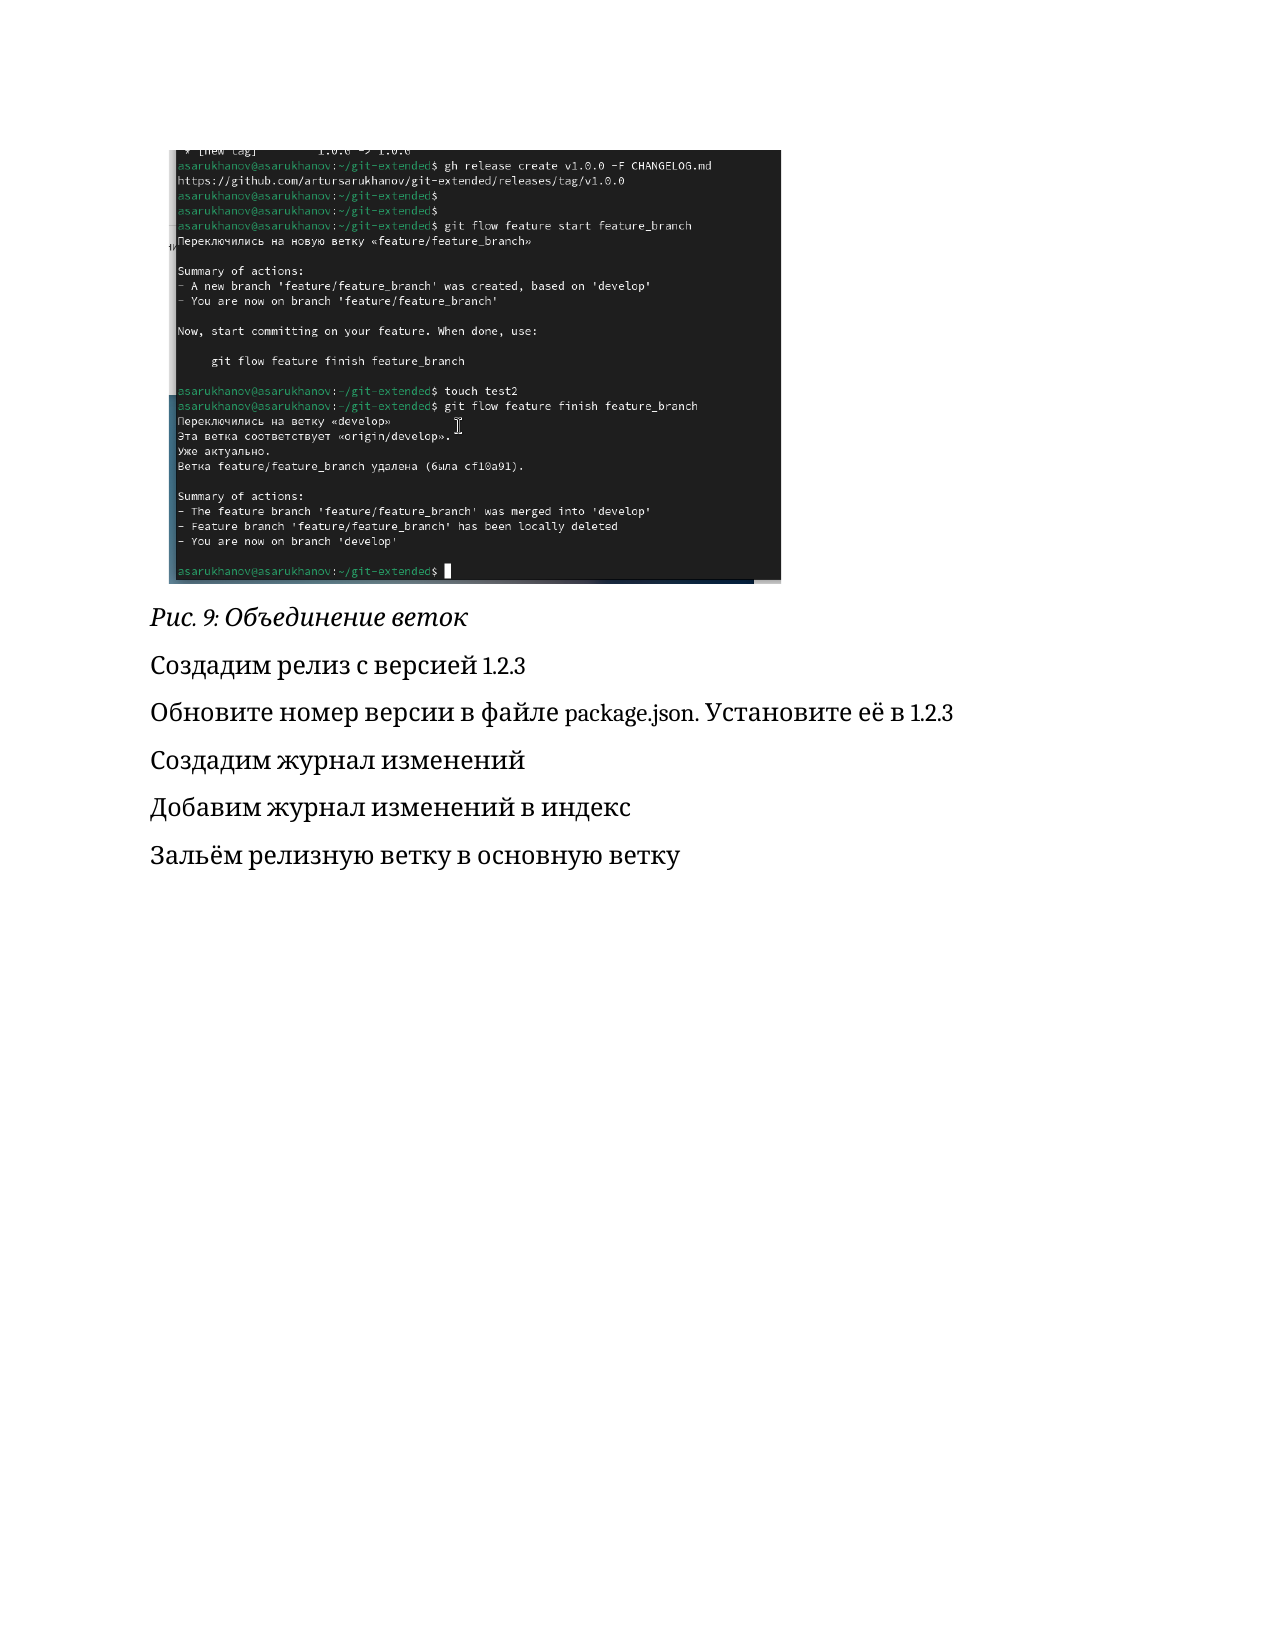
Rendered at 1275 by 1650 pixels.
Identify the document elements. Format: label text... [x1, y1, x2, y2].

text Добавим журнал изменений в индекс [150, 794, 1125, 823]
text Рис. 9: Объединение веток [150, 604, 1125, 633]
picture [168, 150, 782, 584]
text Создадим релиз с версией 1.2.3 [150, 652, 1125, 681]
text Обновите номер версии в файле package.json. Установите её в 1.2.3 [150, 699, 1125, 728]
text Зальём релизную ветку в основную ветку [150, 842, 1125, 871]
text Создадим журнал изменений [150, 747, 1125, 776]
